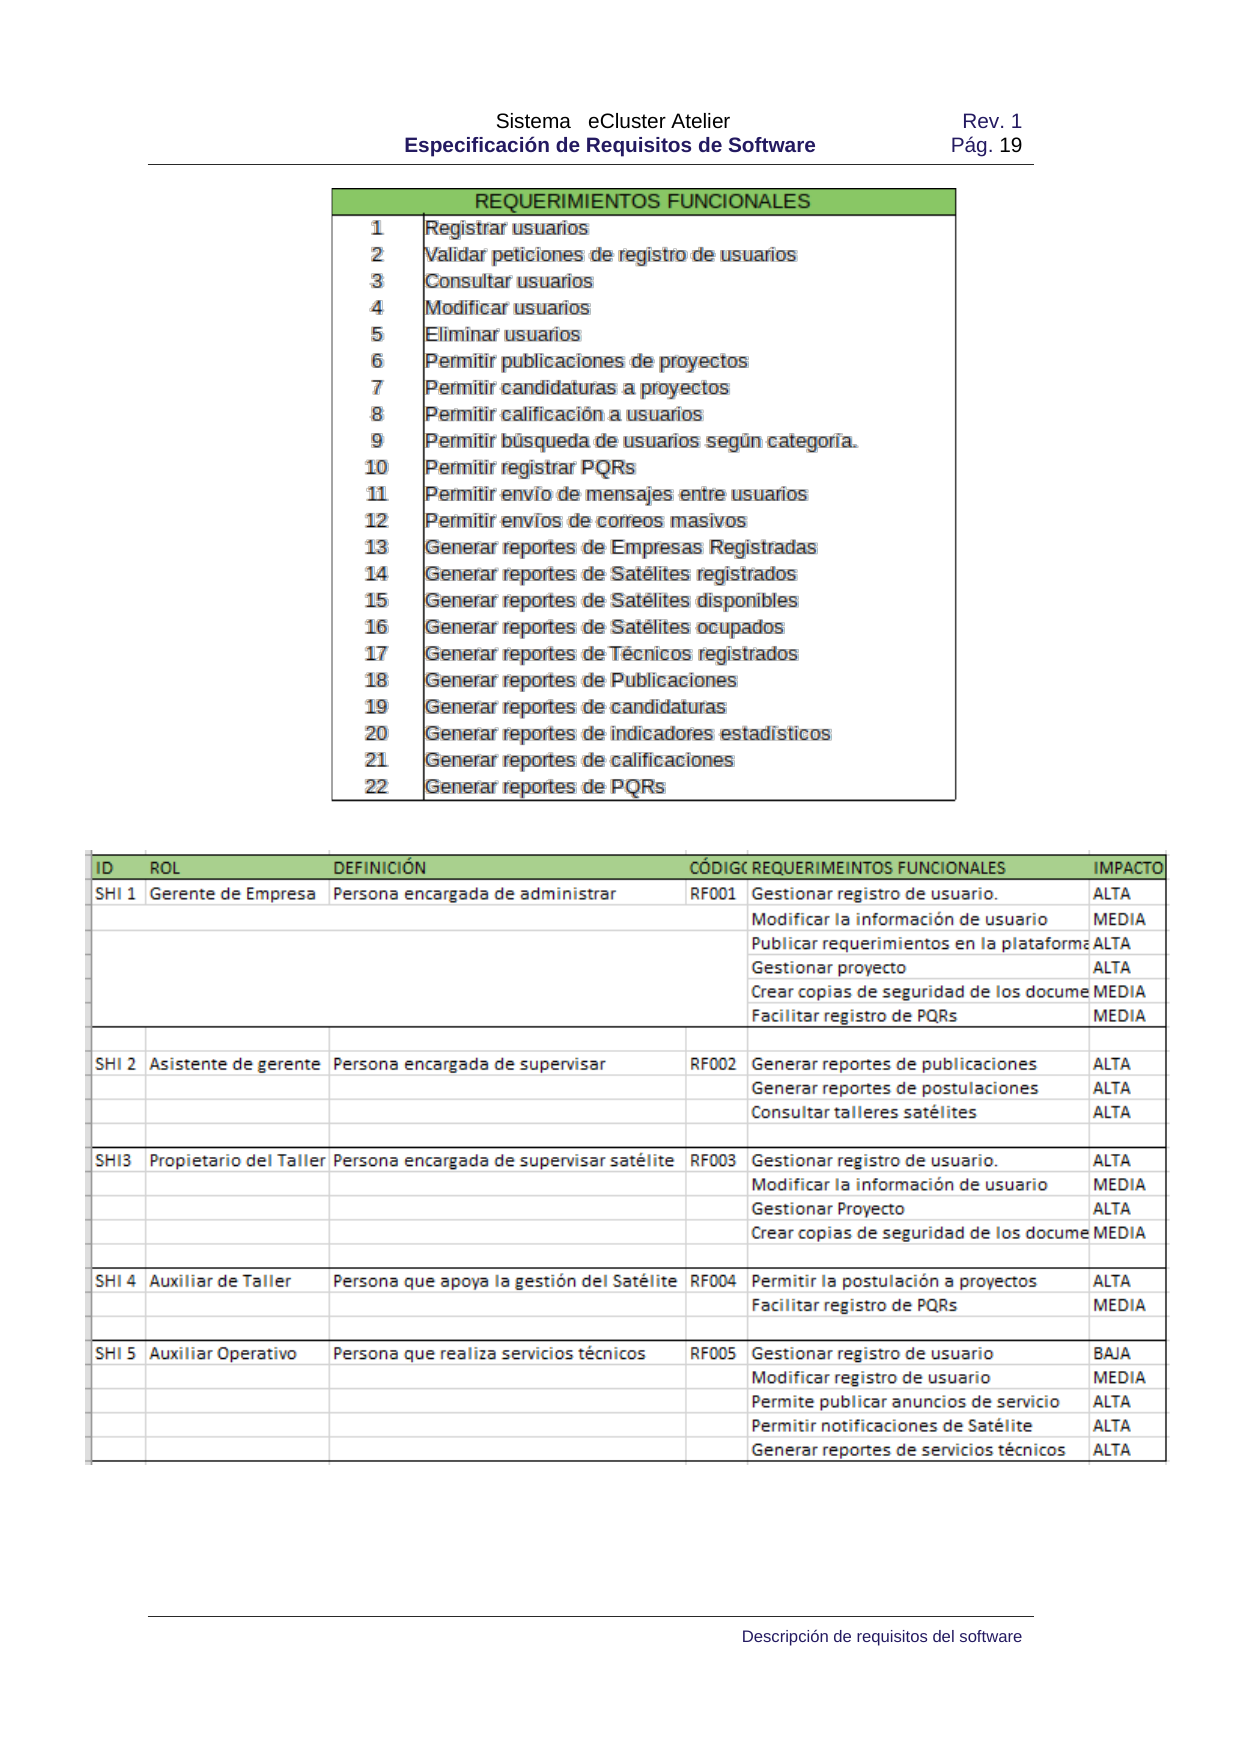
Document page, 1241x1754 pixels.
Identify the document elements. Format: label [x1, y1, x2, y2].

picture [331, 188, 957, 803]
picture [85, 850, 1170, 1465]
